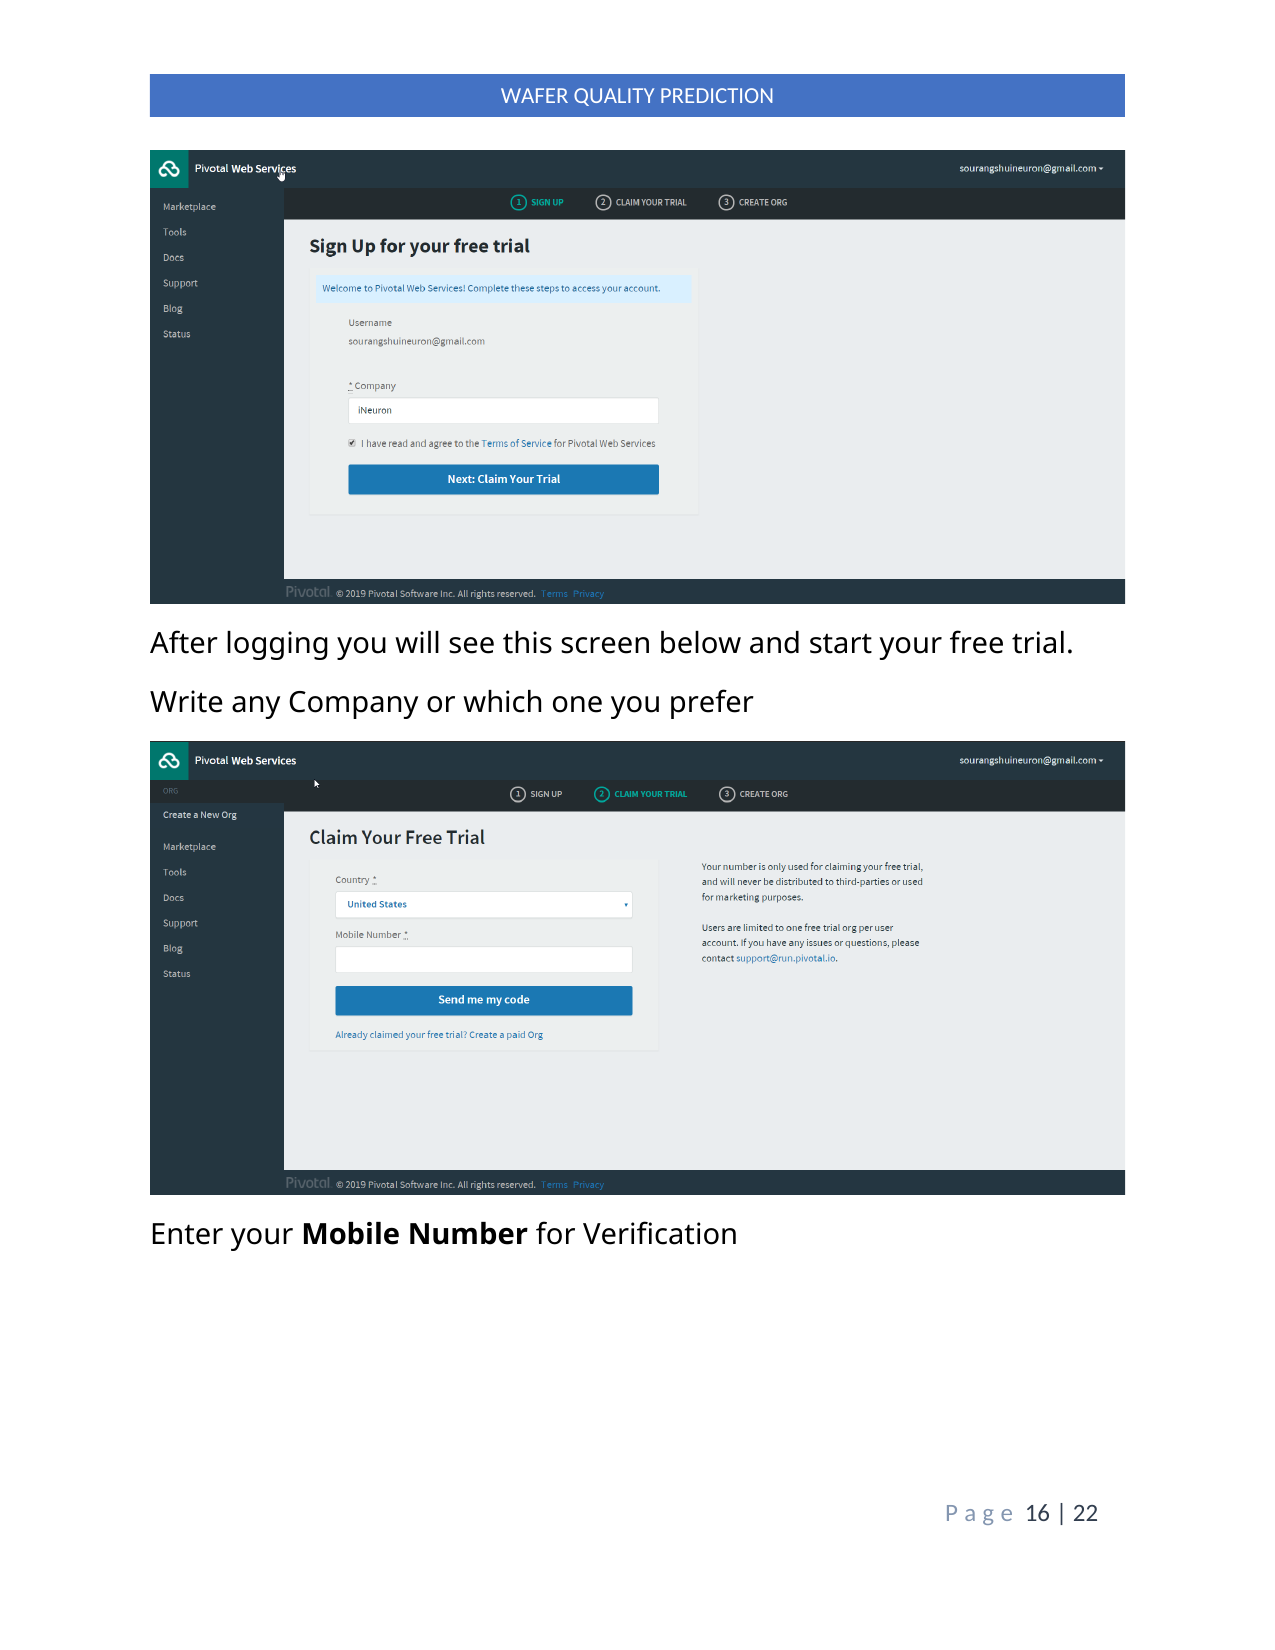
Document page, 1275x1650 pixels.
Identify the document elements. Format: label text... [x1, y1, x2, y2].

text After logging you will see this screen below and start your free trial. [150, 622, 1125, 662]
text Enter your Mobile Number for Verification [150, 1213, 1125, 1253]
picture [150, 741, 1125, 1195]
picture [150, 150, 1125, 604]
text Write any Company or which one you prefer [150, 682, 1125, 721]
